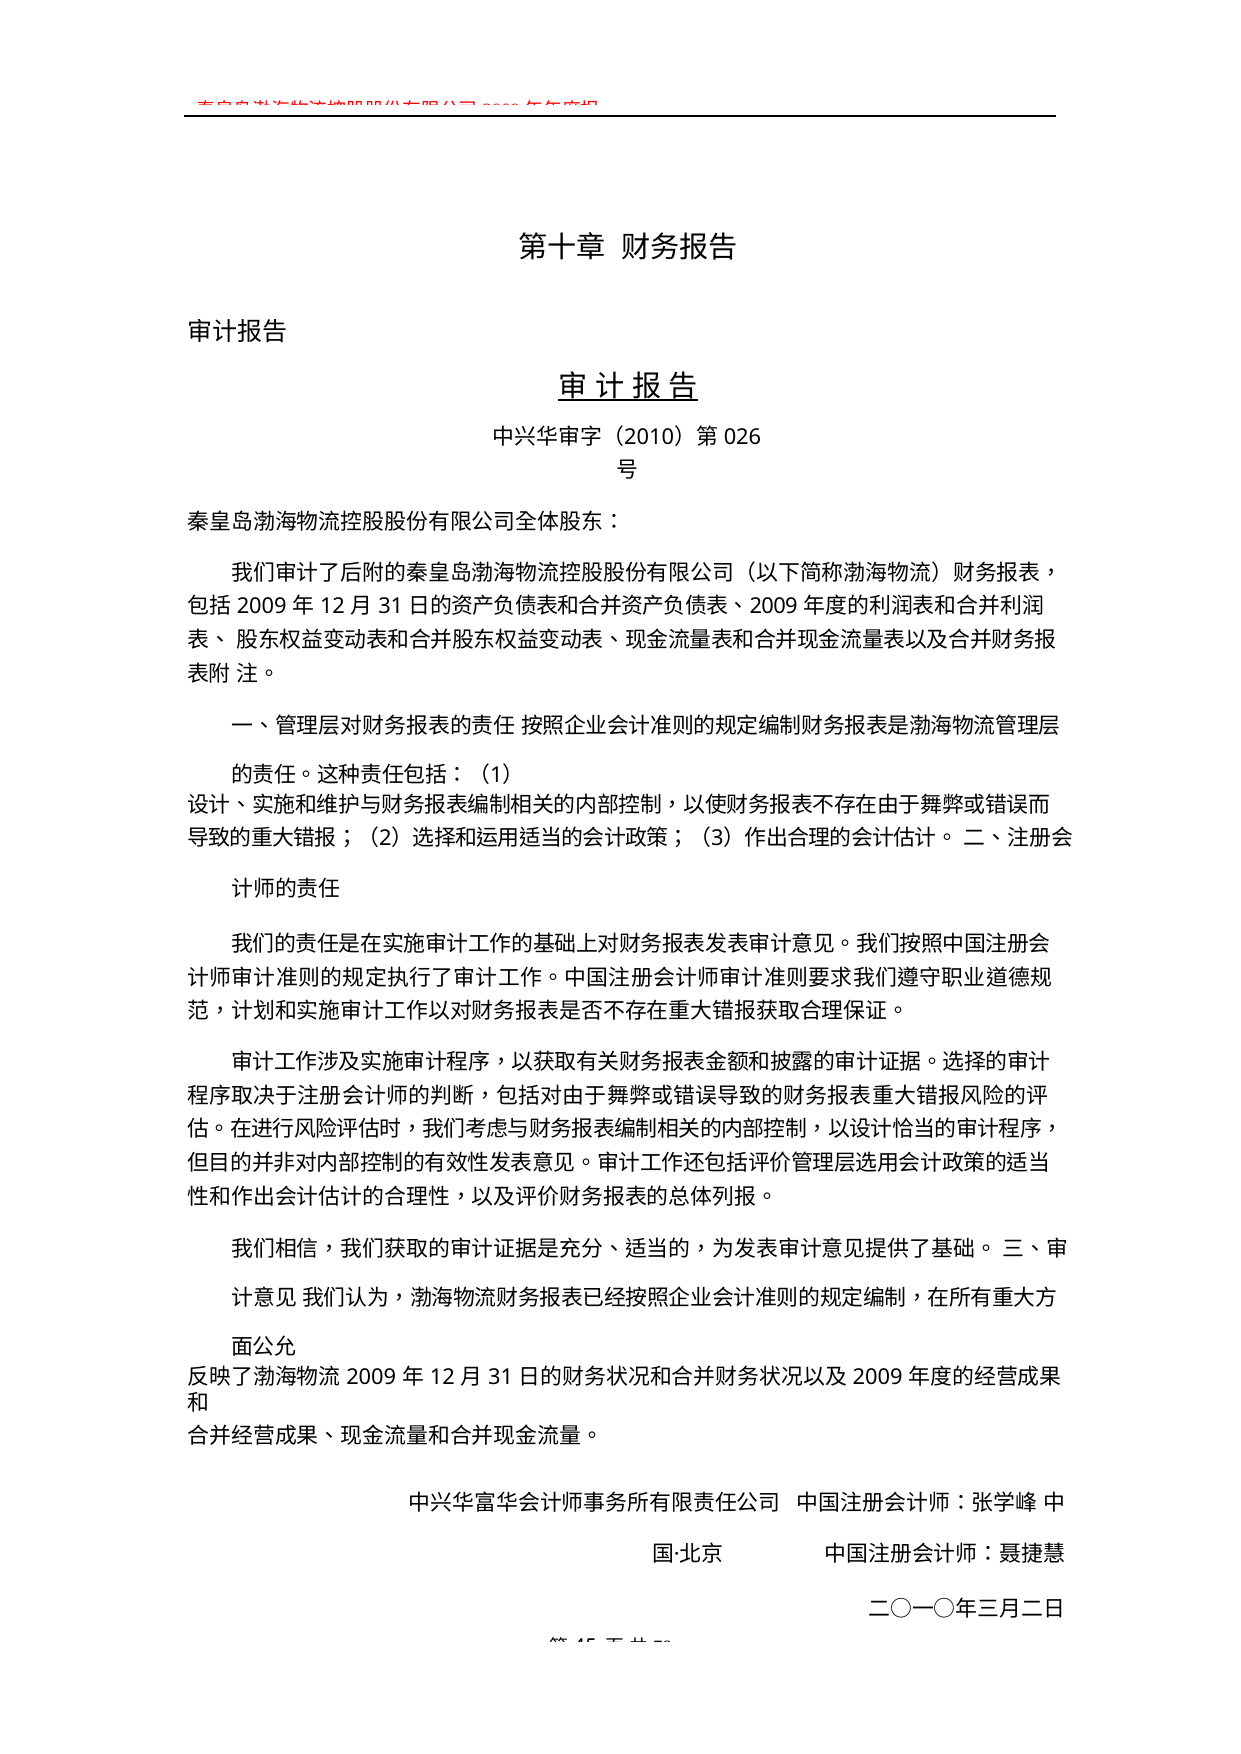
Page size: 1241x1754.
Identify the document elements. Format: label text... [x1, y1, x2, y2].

text 我们相信，我们获取的审计证据是充分、适当的，为发表审计意见提供了基础。 三、审计意见 我们认为，渤海物流财务报表已经按照企业会计准则的规定编制，在所有重大方面公允 [231, 1218, 1076, 1364]
text 二○一○年三月二日 [173, 1593, 1065, 1623]
text 审计工作涉及实施审计程序，以获取有关财务报表金额和披露的审计证据。选择的审计 程序取决于注册会计师的判断，包括对由于舞弊或错误导致的财务报表重大错报风险的评 估。在进行风险评估时，我们考虑与财务报表编制相关的内部控制，以设计恰当的审计程序， 但目的并非对内部控制的有效性发表意见。审计工作还包括评价管理层选用会计政策的适当 性和作出会计估计的合理性，以及评价财务报表的总体列报。 [187, 1046, 1065, 1210]
text 合并经营成果、现金流量和合并现金流量。 [187, 1419, 1076, 1449]
text 反映了渤海物流 2009 年 12 月 31 日的财务状况和合并财务状况以及 2009 年度的经营成果和 [187, 1364, 1076, 1416]
text 设计、实施和维护与财务报表编制相关的内部控制，以使财务报表不存在由于舞弊或错误而 [187, 792, 1076, 818]
text 一、管理层对财务报表的责任 按照企业会计准则的规定编制财务报表是渤海物流管理层的责任。这种责任包括：（1） [231, 695, 1064, 792]
subtitle 第十章 财务报告 [406, 226, 849, 266]
text 秦皇岛渤海物流控股股份有限公司全体股东： [187, 506, 1076, 536]
text 审 计 报 告 [482, 365, 773, 405]
text 中兴华审字（2010）第 026 号 [482, 421, 771, 485]
text 我们的责任是在实施审计工作的基础上对财务报表发表审计意见。我们按照中国注册会 计师审计准则的规定执行了审计工作。中国注册会计师审计准则要求我们遵守职业道德规 范，计划和实施审计工作以对财务报表是否不存在重大错报获取合理保证。 [187, 928, 1054, 1025]
text 我们审计了后附的秦皇岛渤海物流控股股份有限公司（以下简称渤海物流）财务报表， 包括 2009 年 12 月 31 日的资产负债表和合并资产负债表、2009 年度的利润表和合并利润表、 股东权益变动表和合并股东权益变动表、现金流量表和合并现金流量表以及合并财务报表附 注。 [187, 557, 1065, 687]
subtitle 审计报告 [187, 314, 300, 348]
text 导致的重大错报；（2）选择和运用适当的会计政策；（3）作出合理的会计估计。 二、注册会计师的责任 [187, 822, 1076, 902]
text 中兴华富华会计师事务所有限责任公司 中国注册会计师：张学峰 中国·北京 中国注册会计师：聂捷慧 [397, 1487, 1065, 1567]
